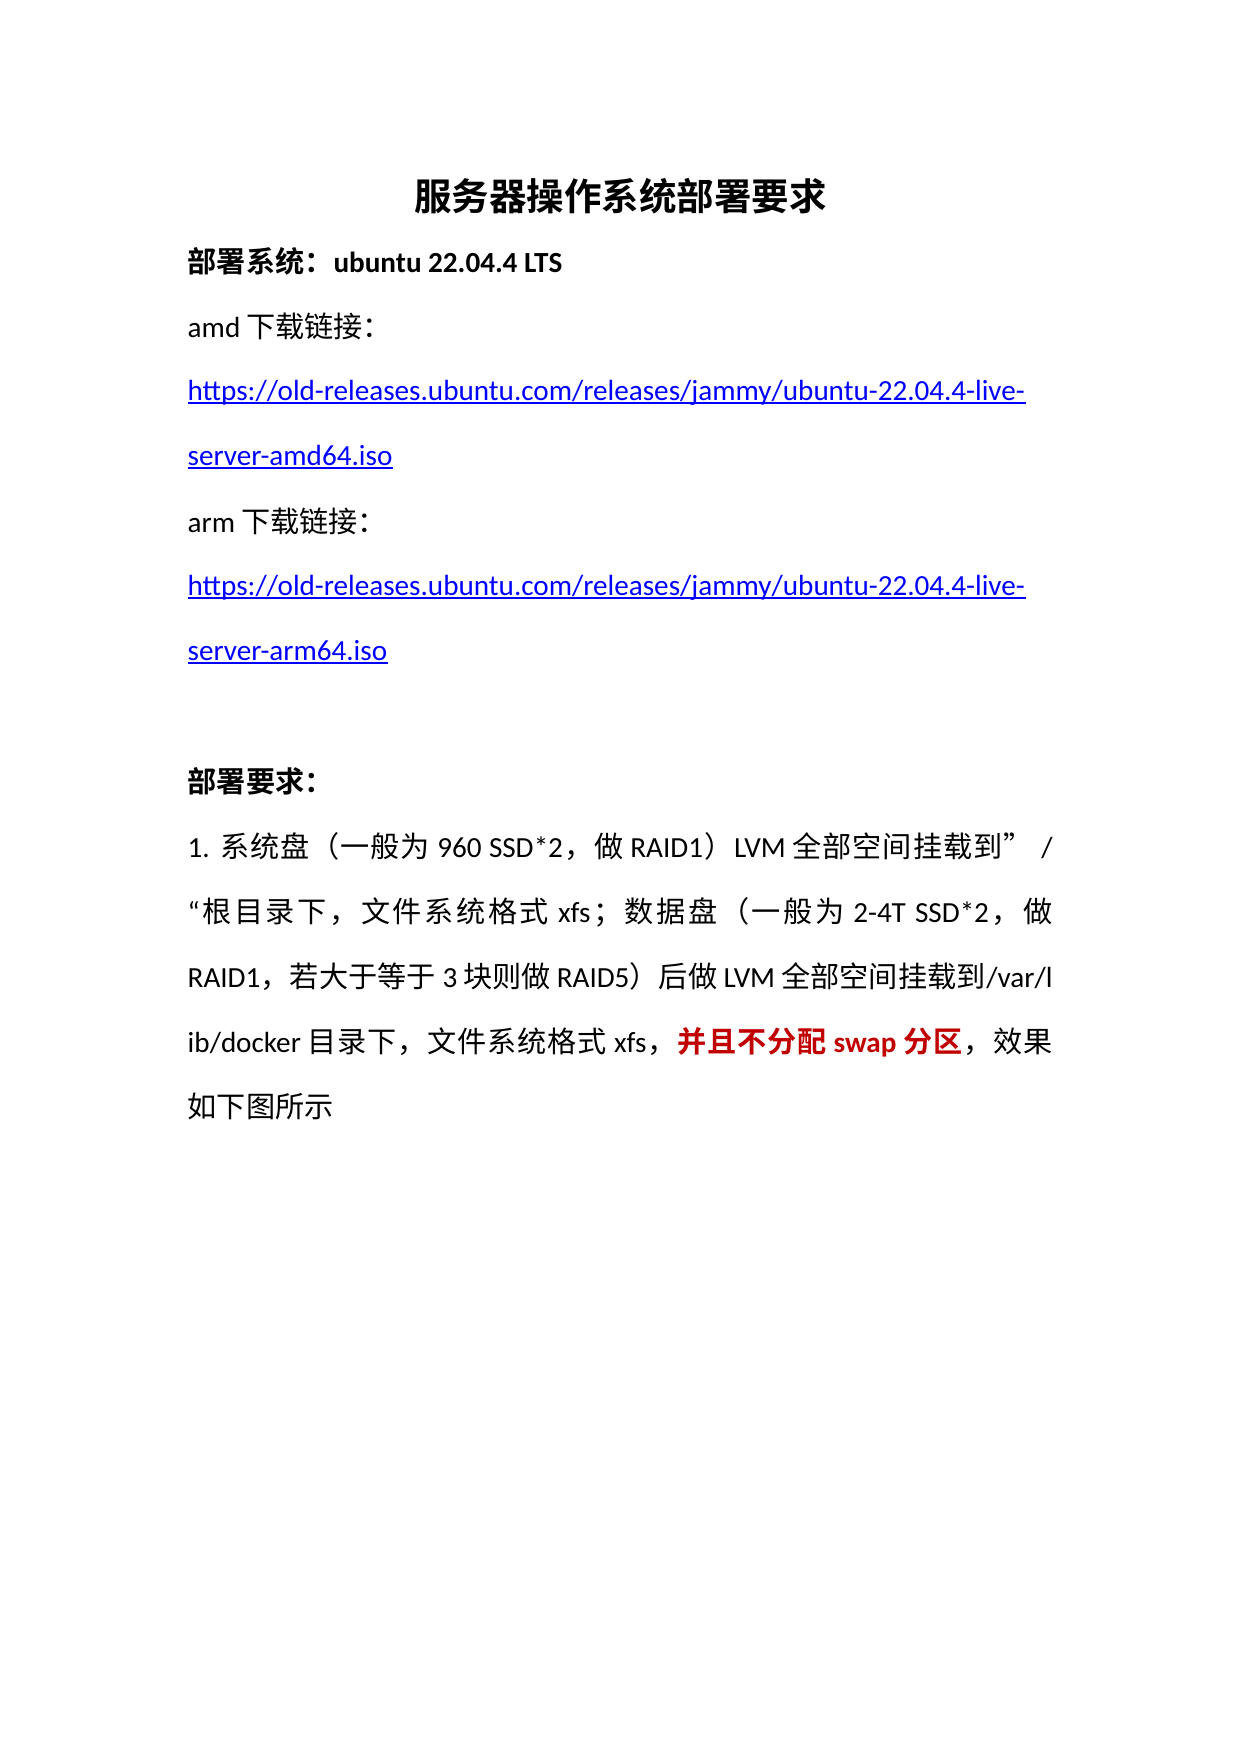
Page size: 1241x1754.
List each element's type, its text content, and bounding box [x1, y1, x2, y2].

text arm下载链接： [187, 487, 1053, 552]
text 服务器操作系统部署要求 [187, 162, 1053, 227]
text 部署系统：ubuntu 22.04.4 LTS [187, 227, 1053, 292]
list 系统盘（一般为960 SSD*2，做RAID1）LVM全部空间挂载到” / “根目录下，文件系统格式xfs；数据盘（一般为2-4T SSD*2，做RAID1，若大于等于3块则做RAID5）后做LVM全部空间挂载到/var/lib/docker目录下，文件系统格式xfs，并且不分配swap分区，效果如下图所示 [187, 812, 1053, 1137]
text amd下载链接： [187, 292, 1053, 357]
text 部署要求： [187, 747, 1053, 812]
text https://old-releases.ubuntu.com/releases/jammy/ubuntu-22.04.4-live-server-arm64.iso [187, 552, 1053, 682]
text https://old-releases.ubuntu.com/releases/jammy/ubuntu-22.04.4-live-server-amd64.iso [187, 357, 1053, 487]
